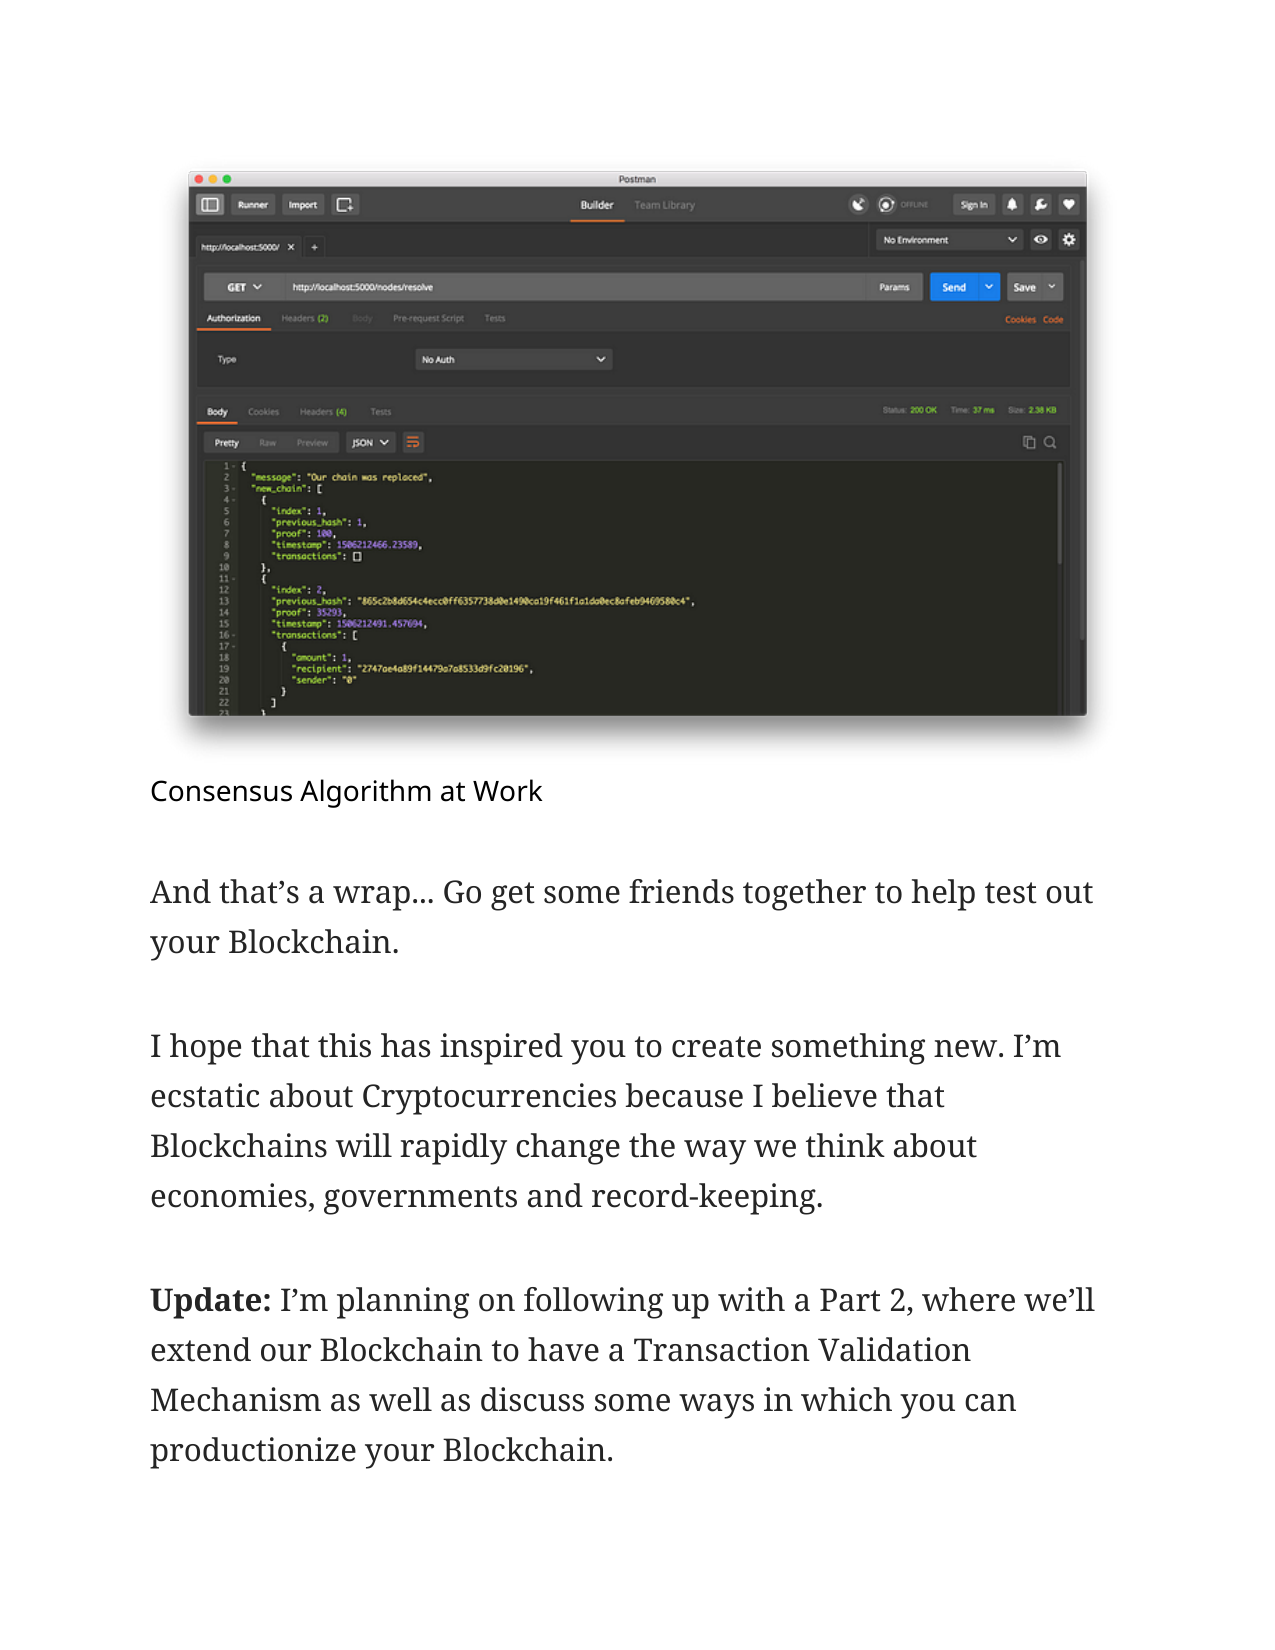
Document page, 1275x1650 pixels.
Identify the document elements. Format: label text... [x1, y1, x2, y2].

text Update: I’m planning on following up with a Part 2, where we’ll extend our Blockchain to have a Transaction Validation Mechanism as well as discuss some ways in which you can productionize your Blockchain. [150, 1270, 1125, 1470]
picture [150, 150, 1125, 772]
text And that’s a wrap... Go get some friends together to help test out your Blockchain. [150, 863, 1125, 963]
text Consensus Algorithm at Work [150, 772, 1125, 809]
text I hope that this has inspired you to create something new. I’m ecstatic about Cryptocurrencies because I believe that Blockchains will rapidly change the way we think about economies, governments and record-keeping. [150, 1017, 1125, 1217]
